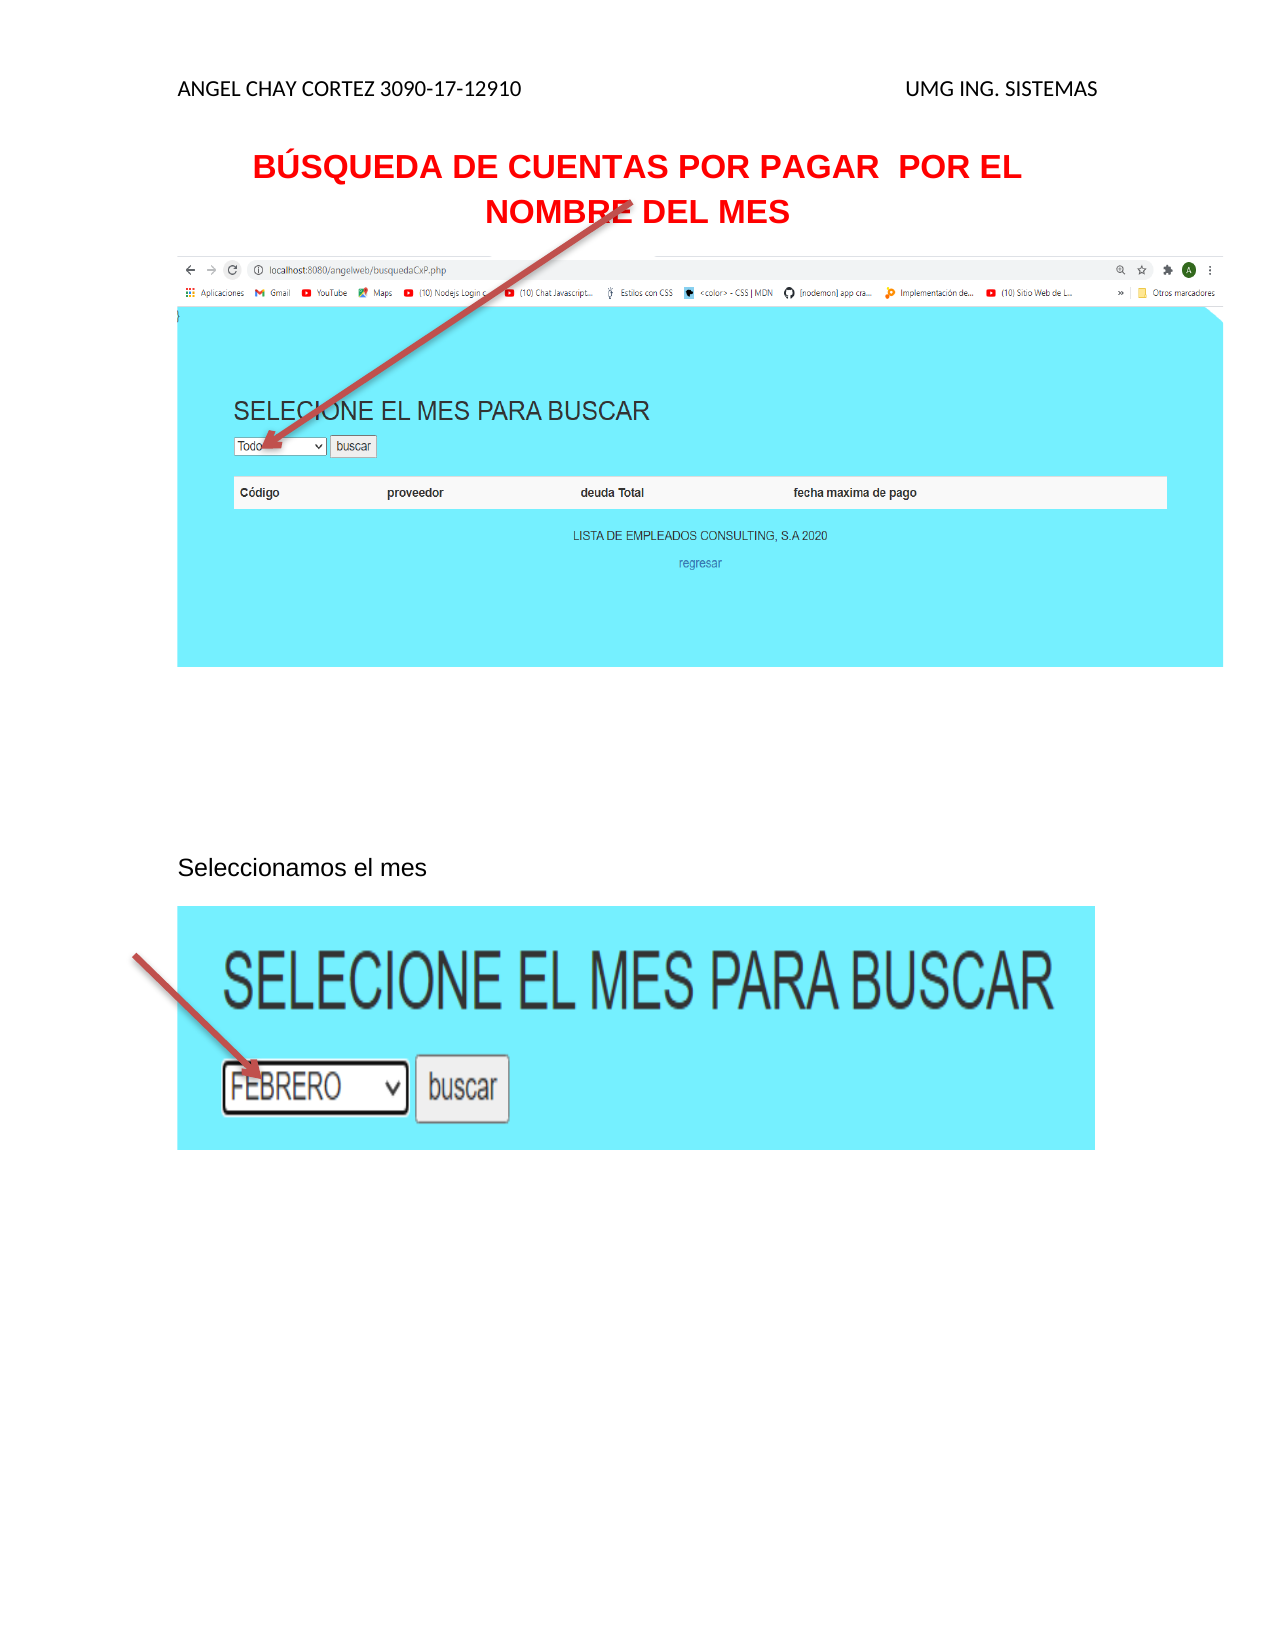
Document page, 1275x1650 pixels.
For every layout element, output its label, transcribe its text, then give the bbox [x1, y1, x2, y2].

picture [177, 256, 1224, 667]
text Seleccionamos el mes [177, 853, 1098, 882]
picture [177, 906, 1095, 1150]
text BÚSQUEDA DE CUENTAS POR PAGAR POR EL NOMBRE DEL MES [177, 148, 1098, 230]
